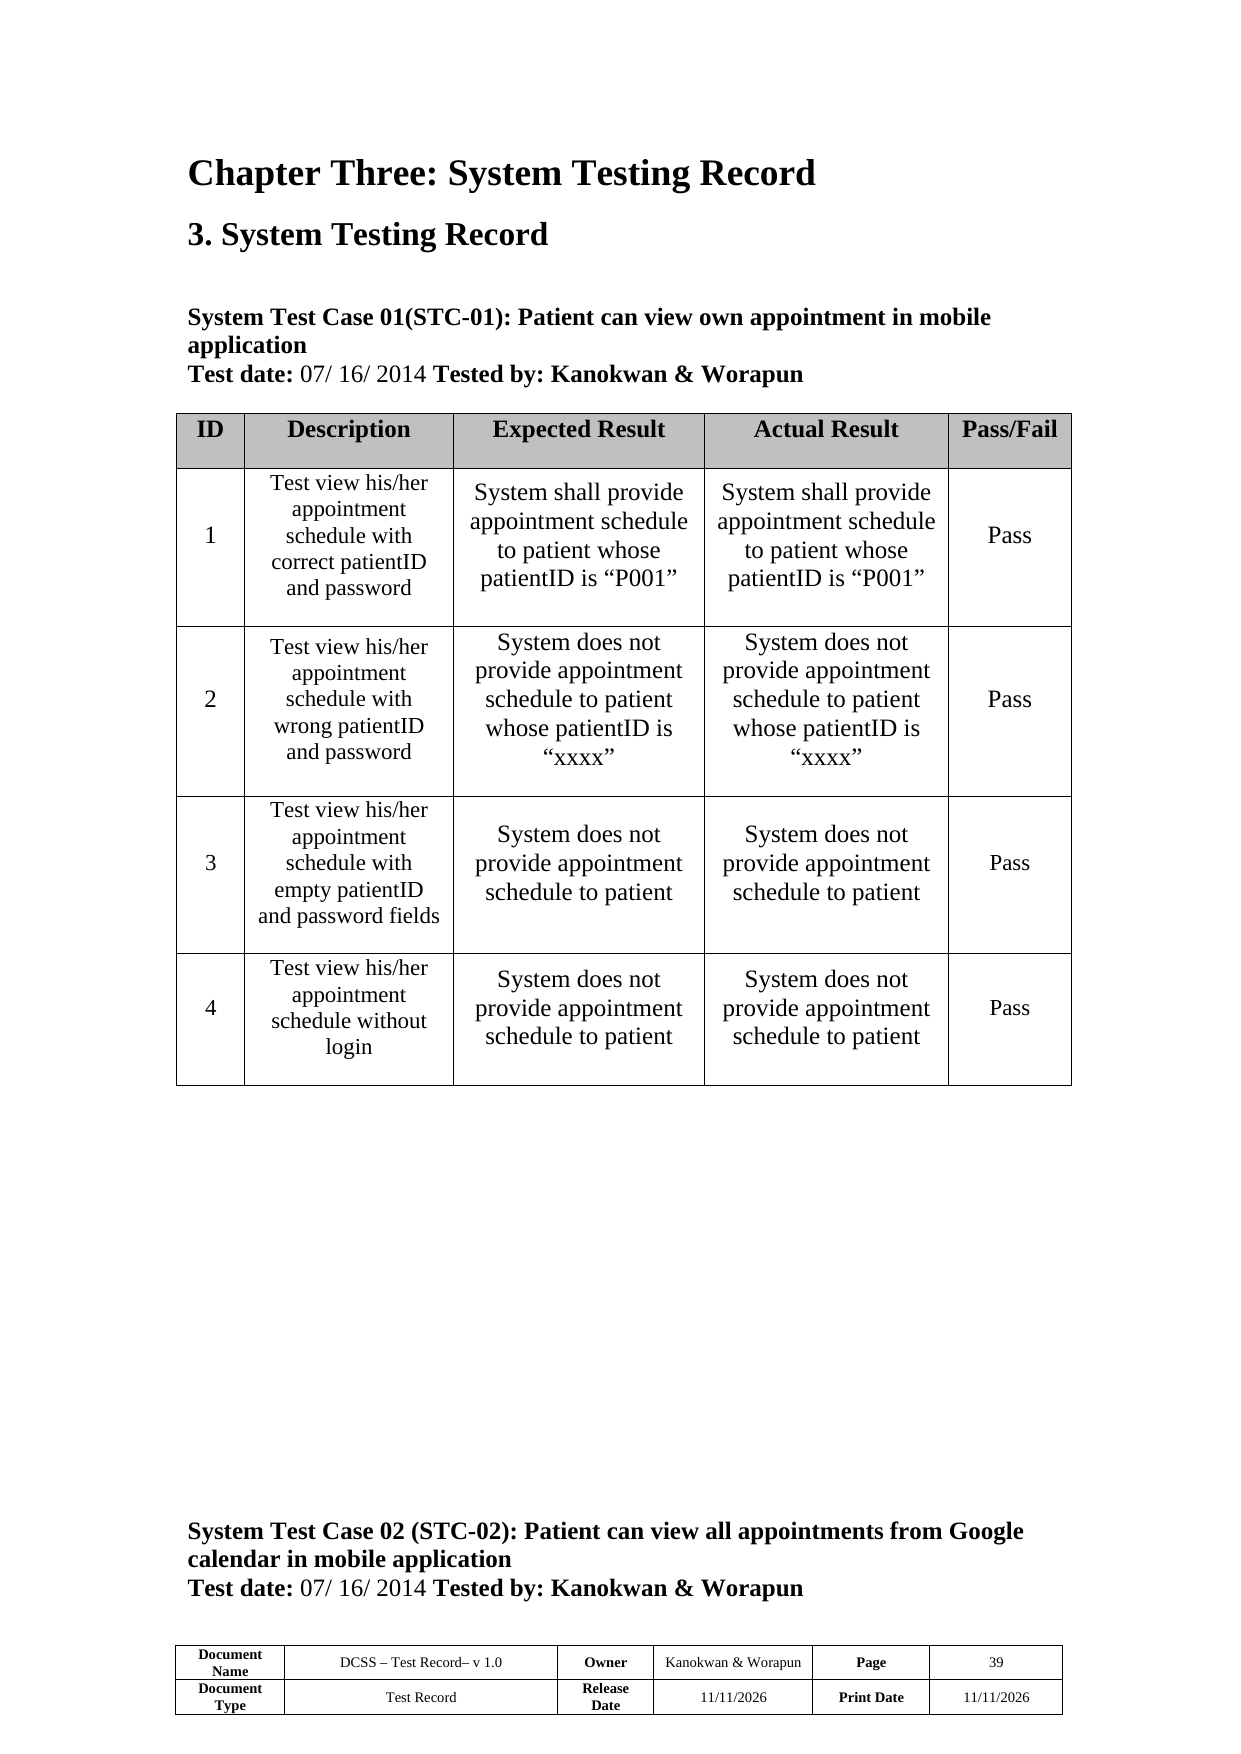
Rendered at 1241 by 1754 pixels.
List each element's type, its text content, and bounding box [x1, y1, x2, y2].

table_cell System does not provide appointment schedule to patient whose patientID is “xxxx” [705, 627, 948, 796]
table_header ID [177, 414, 244, 468]
table_cell Test view his/her appointment schedule with empty patientID and password fields [245, 797, 453, 953]
table_cell 3 [177, 797, 244, 953]
table_cell 1 [177, 469, 244, 626]
table_cell Pass [949, 469, 1071, 626]
table_cell System shall provide appointment schedule to patient whose patientID is “P001” [454, 469, 704, 626]
table_cell System does not provide appointment schedule to patient [454, 797, 704, 953]
text Test date: 07/ 16/ 2014 Tested by: Kanokwan & Worapun [187, 359, 1053, 388]
table_cell System does not provide appointment schedule to patient [705, 954, 948, 1085]
table_header Pass/Fail [949, 414, 1071, 468]
table_cell Pass [949, 954, 1071, 1085]
table_cell System does not provide appointment schedule to patient [705, 797, 948, 953]
subtitle Chapter Three: System Testing Record [187, 150, 1053, 193]
table_header Description [245, 414, 453, 468]
table_cell System does not provide appointment schedule to patient whose patientID is “xxxx” [454, 627, 704, 796]
subtitle 3. System Testing Record [187, 214, 1053, 252]
subtitle System Test Case 02 (STC-02): Patient can view all appointments from Google calendar in mobile application [187, 1516, 1053, 1573]
table_header Actual Result [705, 414, 948, 468]
table_cell Test view his/her appointment schedule with correct patientID and password [245, 469, 453, 626]
table_header Expected Result [454, 414, 704, 468]
table_cell System shall provide appointment schedule to patient whose patientID is “P001” [705, 469, 948, 626]
table_cell Pass [949, 797, 1071, 953]
table_cell 4 [177, 954, 244, 1085]
table_cell Pass [949, 627, 1071, 796]
text Test date: 07/ 16/ 2014 Tested by: Kanokwan & Worapun [187, 1573, 1053, 1602]
table_cell Test view his/her appointment schedule with wrong patientID and password [245, 627, 453, 796]
subtitle System Test Case 01(STC-01): Patient can view own appointment in mobile application [187, 302, 1053, 359]
table_cell 2 [177, 627, 244, 796]
table_cell Test view his/her appointment schedule without login [245, 954, 453, 1085]
table_cell System does not provide appointment schedule to patient [454, 954, 704, 1085]
